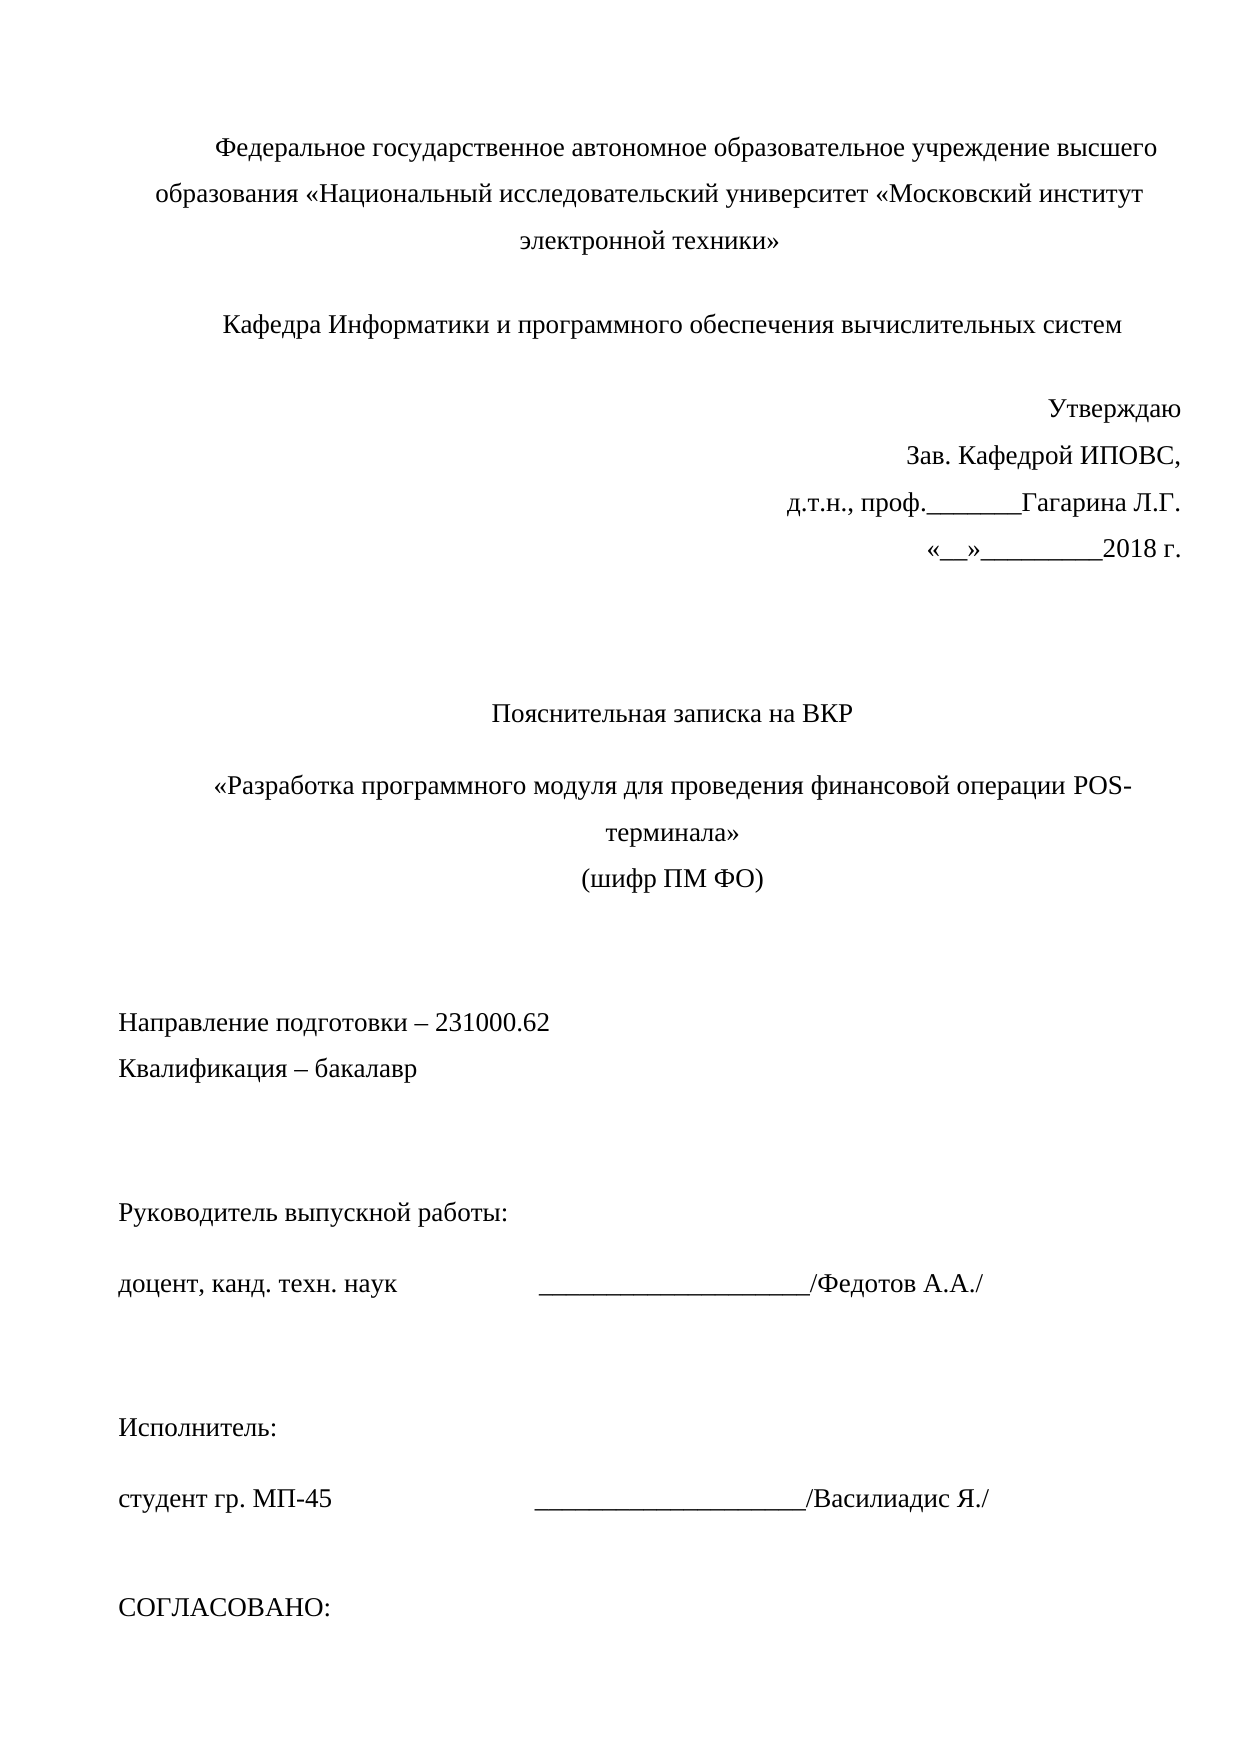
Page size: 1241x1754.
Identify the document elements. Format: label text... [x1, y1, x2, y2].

text Зав. Кафедрой ИПОВС, [662, 439, 1181, 470]
text Пояснительная записка на ВКР [164, 697, 1181, 728]
text доцент, канд. техн. наук ____________________/Федотов А.А./ [118, 1267, 1181, 1298]
text СОГЛАСОВАНО: Консультант от предприятия: [118, 1591, 1181, 1622]
text «__»_________2018 г. [662, 532, 1181, 563]
text Утверждаю [662, 392, 1181, 423]
text Направление подготовки – 231000.62 Квалификация – бакалавр [118, 1006, 1181, 1083]
text студент гр. МП-45 ____________________/Василиадис Я./ [118, 1482, 1181, 1553]
text «Разработка программного модуля для проведения финансовой операции POS-терминала» (шифр ПМ ФО) [164, 769, 1181, 893]
text Федеральное государственное автономное образовательное учреждение высшего образования «Национальный исследовательский университет «Московский институт электронной техники» [118, 131, 1181, 255]
text Руководитель выпускной работы: [118, 1196, 1181, 1227]
text Кафедра Информатики и программного обеспечения вычислительных систем [164, 308, 1181, 339]
text Исполнитель: [118, 1411, 1181, 1442]
text д.т.н., проф._______Гагарина Л.Г. [662, 486, 1181, 517]
